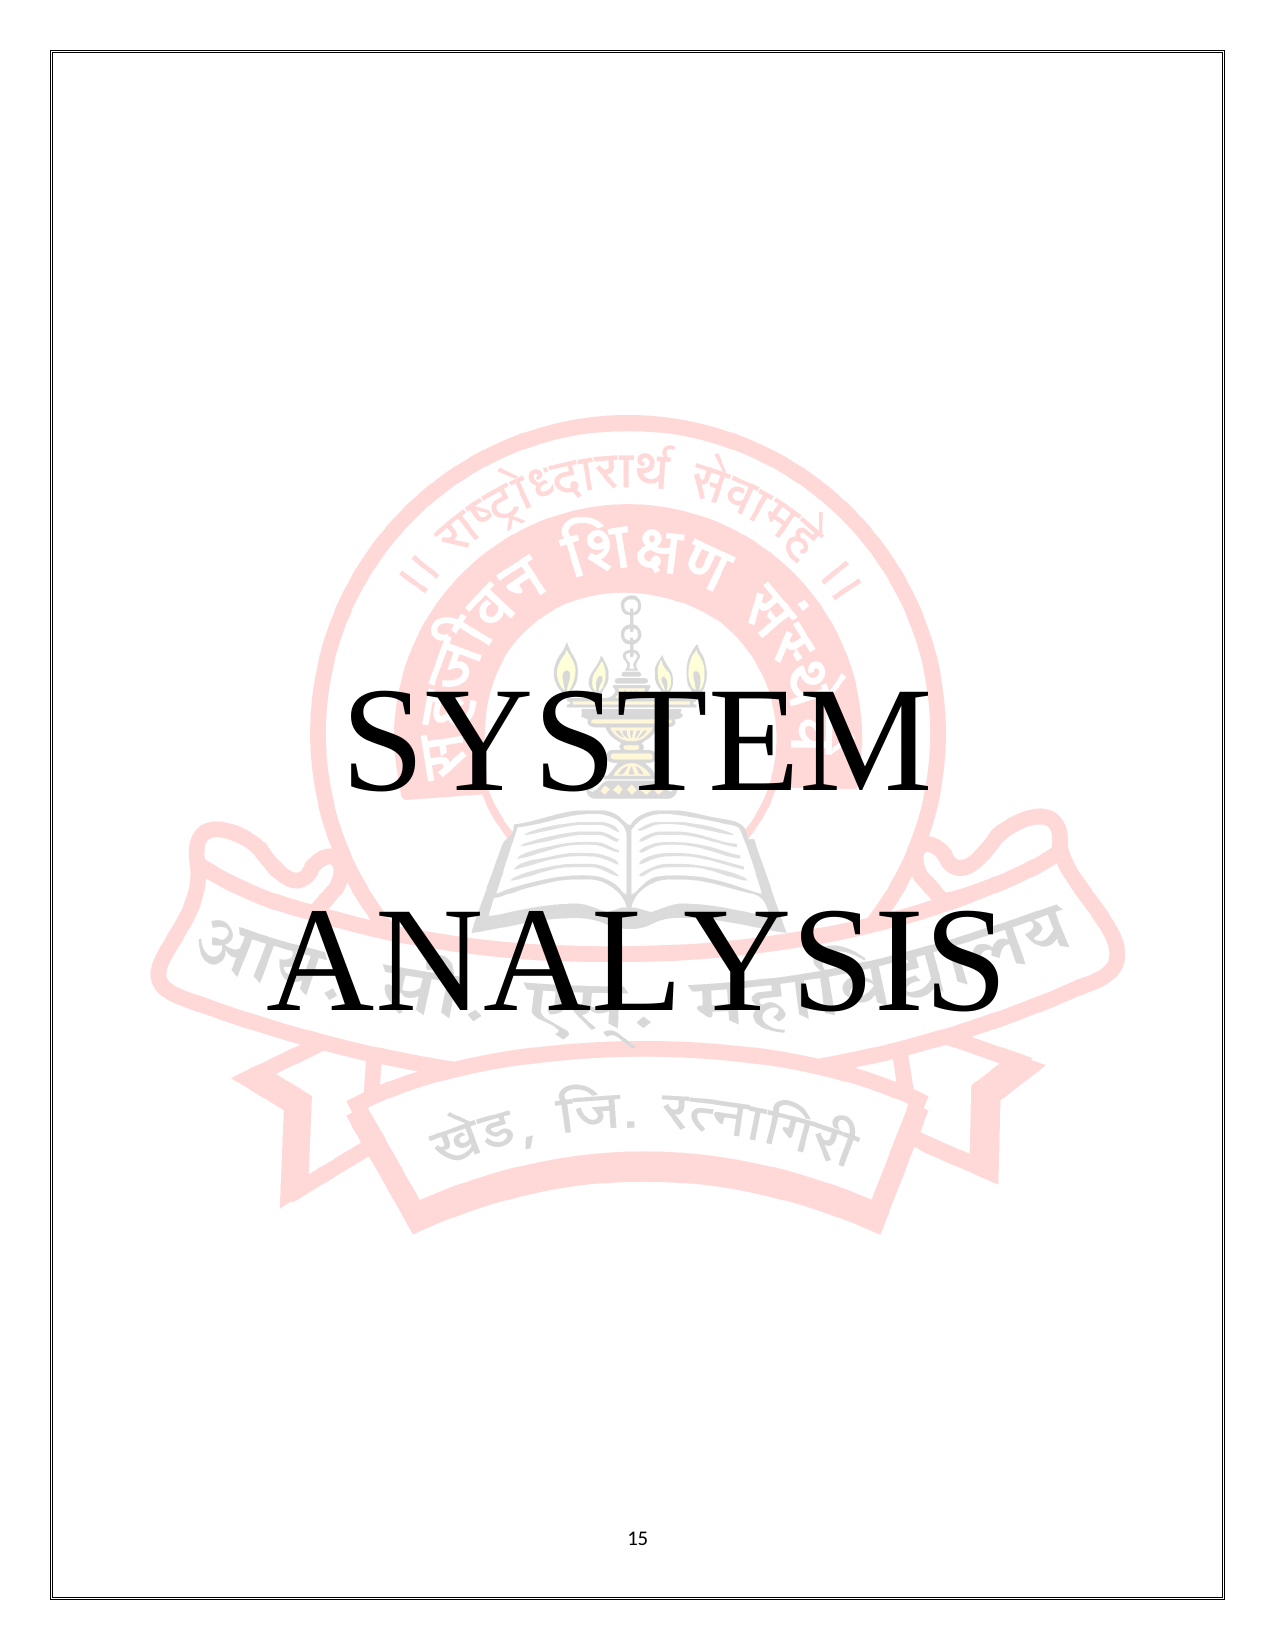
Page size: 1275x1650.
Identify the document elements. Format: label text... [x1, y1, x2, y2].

text SYSTEM [148, 651, 1126, 823]
text ANALYSIS [148, 870, 1126, 1042]
